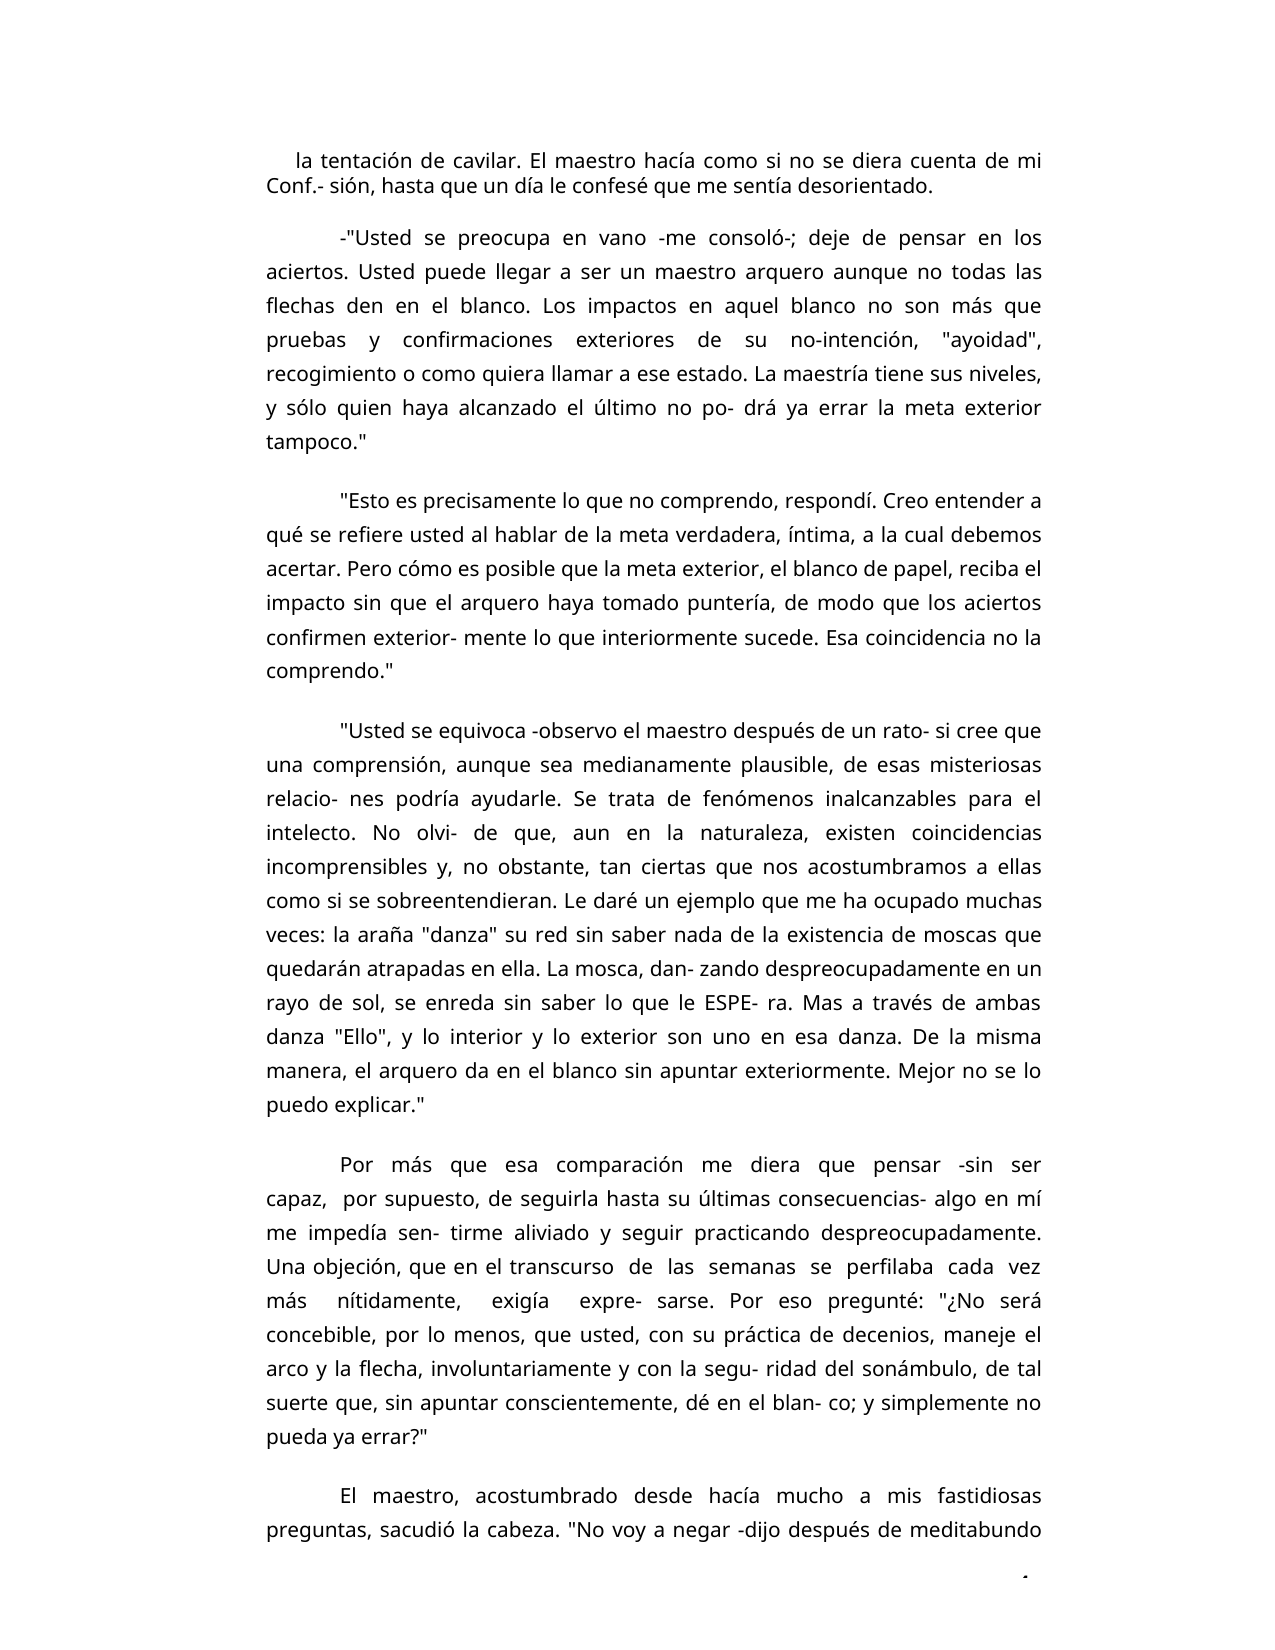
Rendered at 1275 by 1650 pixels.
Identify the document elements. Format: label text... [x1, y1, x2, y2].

text "Usted se equivoca -observo el maestro después de un rato- si cree que una comprensión, aunque sea medianamente plausible, de esas misteriosas relacio- nes podría ayudarle. Se trata de fenómenos inalcanzables para el intelecto. No olvi- de que, aun en la naturaleza, existen coincidencias incomprensibles y, no obstante, tan ciertas que nos acostumbramos a ellas como si se sobreentendieran. Le daré un ejemplo que me ha ocupado muchas veces: la araña "danza" su red sin saber nada de la existencia de moscas que quedarán atrapadas en ella. La mosca, dan- zando despreocupadamente en un rayo de sol, se enreda sin saber lo que le ESPE- ra. Mas a través de ambas danza "Ello", y lo interior y lo exterior son uno en esa danza. De la misma manera, el arquero da en el blanco sin apuntar exteriormente. Mejor no se lo puedo explicar." [266, 716, 1043, 1119]
text -"Usted se preocupa en vano -me consoló-; deje de pensar en los aciertos. Usted puede llegar a ser un maestro arquero aunque no todas las flechas den en el blanco. Los impactos en aquel blanco no son más que pruebas y confirmaciones exteriores de su no-intención, "ayoidad", recogimiento o como quiera llamar a ese estado. La maestría tiene sus niveles, y sólo quien haya alcanzado el último no po- drá ya errar la meta exterior tampoco." [266, 223, 1043, 456]
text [266, 1481, 1043, 1544]
text la tentación de cavilar. El maestro hacía como si no se diera cuenta de mi Conf.- sión, hasta que un día le confesé que me sentía desorientado. [266, 148, 1043, 198]
text "Esto es precisamente lo que no comprendo, respondí. Creo entender a qué se refiere usted al hablar de la meta verdadera, íntima, a la cual debemos acertar. Pero cómo es posible que la meta exterior, el blanco de papel, reciba el impacto sin que el arquero haya tomado puntería, de modo que los aciertos confirmen exterior- mente lo que interiormente sucede. Esa coincidencia no la comprendo." [266, 486, 1043, 685]
text Por más que esa comparación me diera que pensar -sin ser capaz, por supuesto, de seguirla hasta su últimas consecuencias- algo en mí me impedía sen- tirme aliviado y seguir practicando despreocupadamente. Una objeción, que en el transcurso de las semanas se perfilaba cada vez más nítidamente, exigía expre- sarse. Por eso pregunté: "¿No será concebible, por lo menos, que usted, con su práctica de decenios, maneje el arco y la flecha, involuntariamente y con la segu- ridad del sonámbulo, de tal suerte que, sin apuntar conscientemente, dé en el blan- co; y simplemente no pueda ya errar?" [266, 1150, 1043, 1451]
